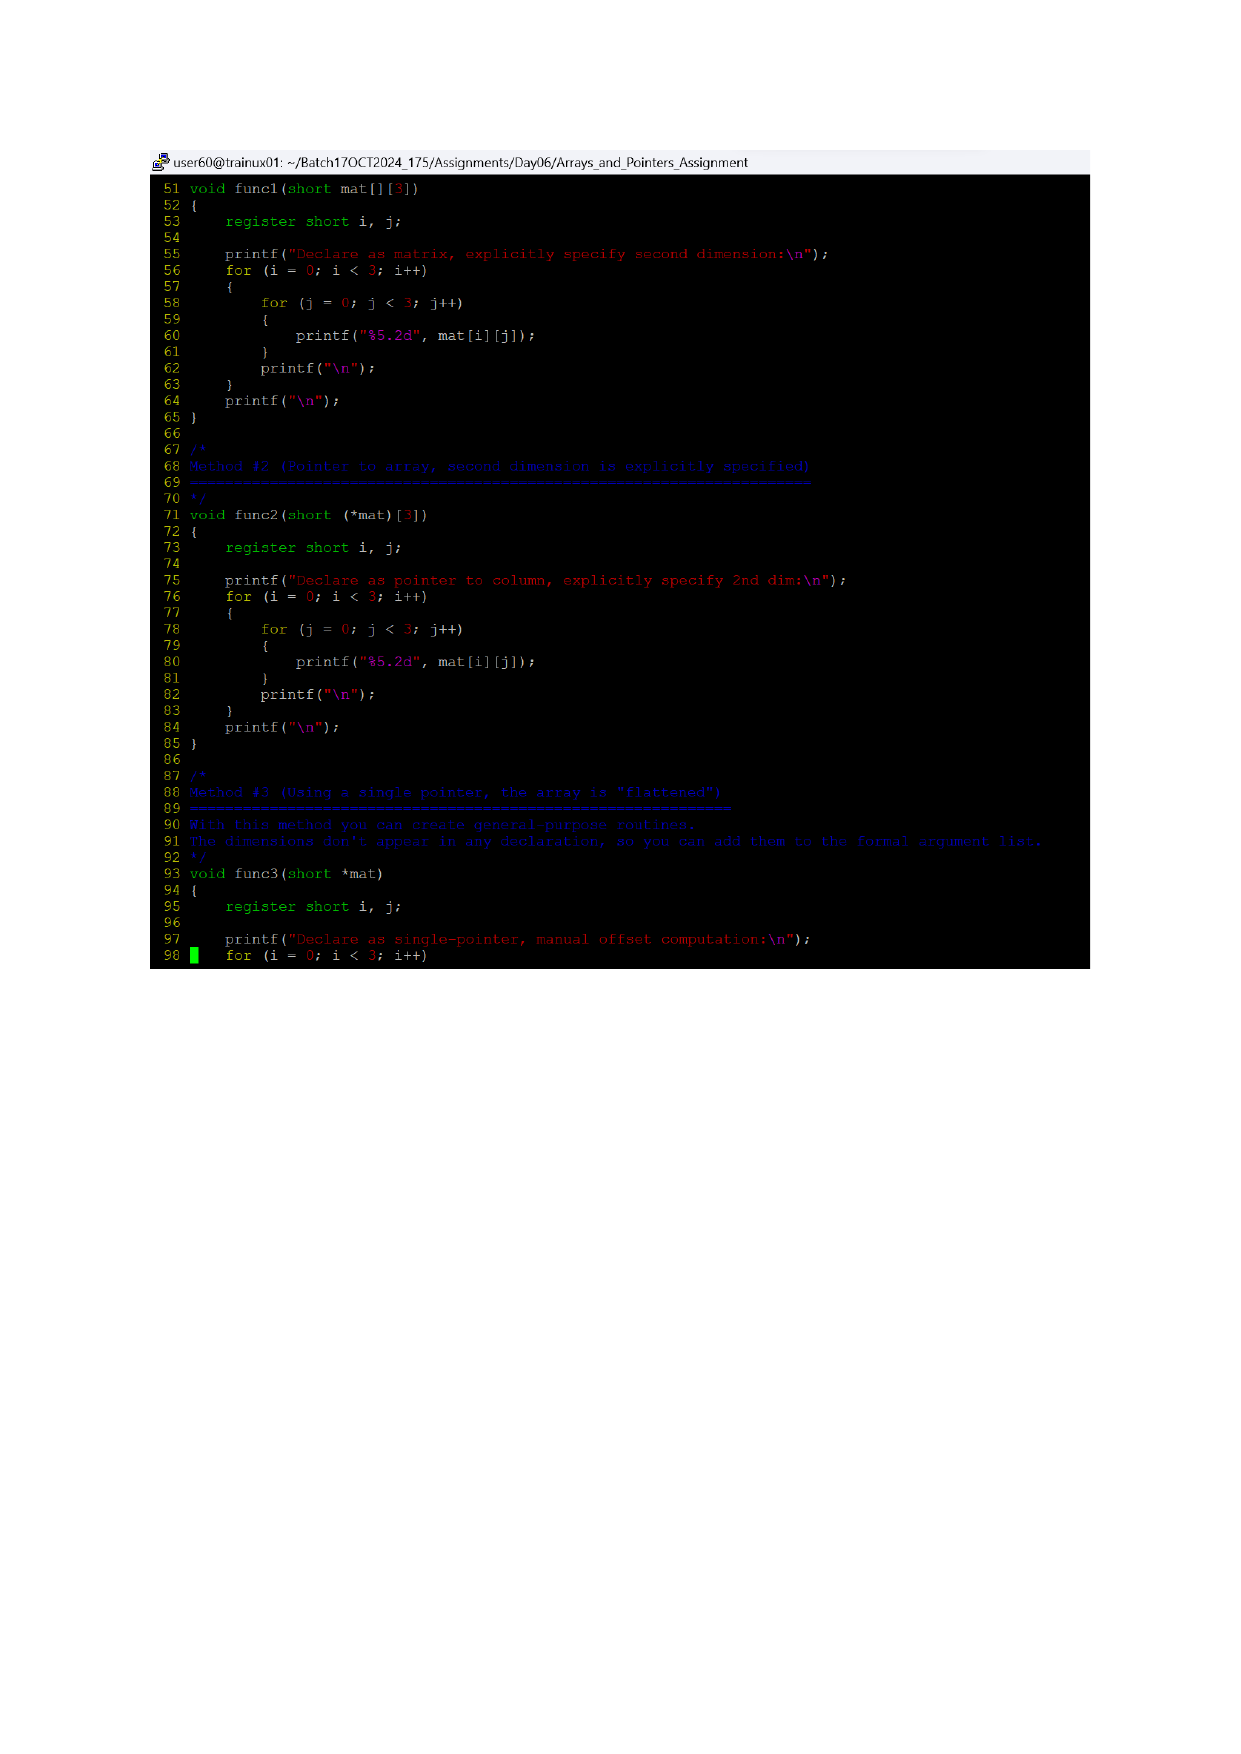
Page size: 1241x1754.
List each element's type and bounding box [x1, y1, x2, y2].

picture [150, 150, 1091, 969]
